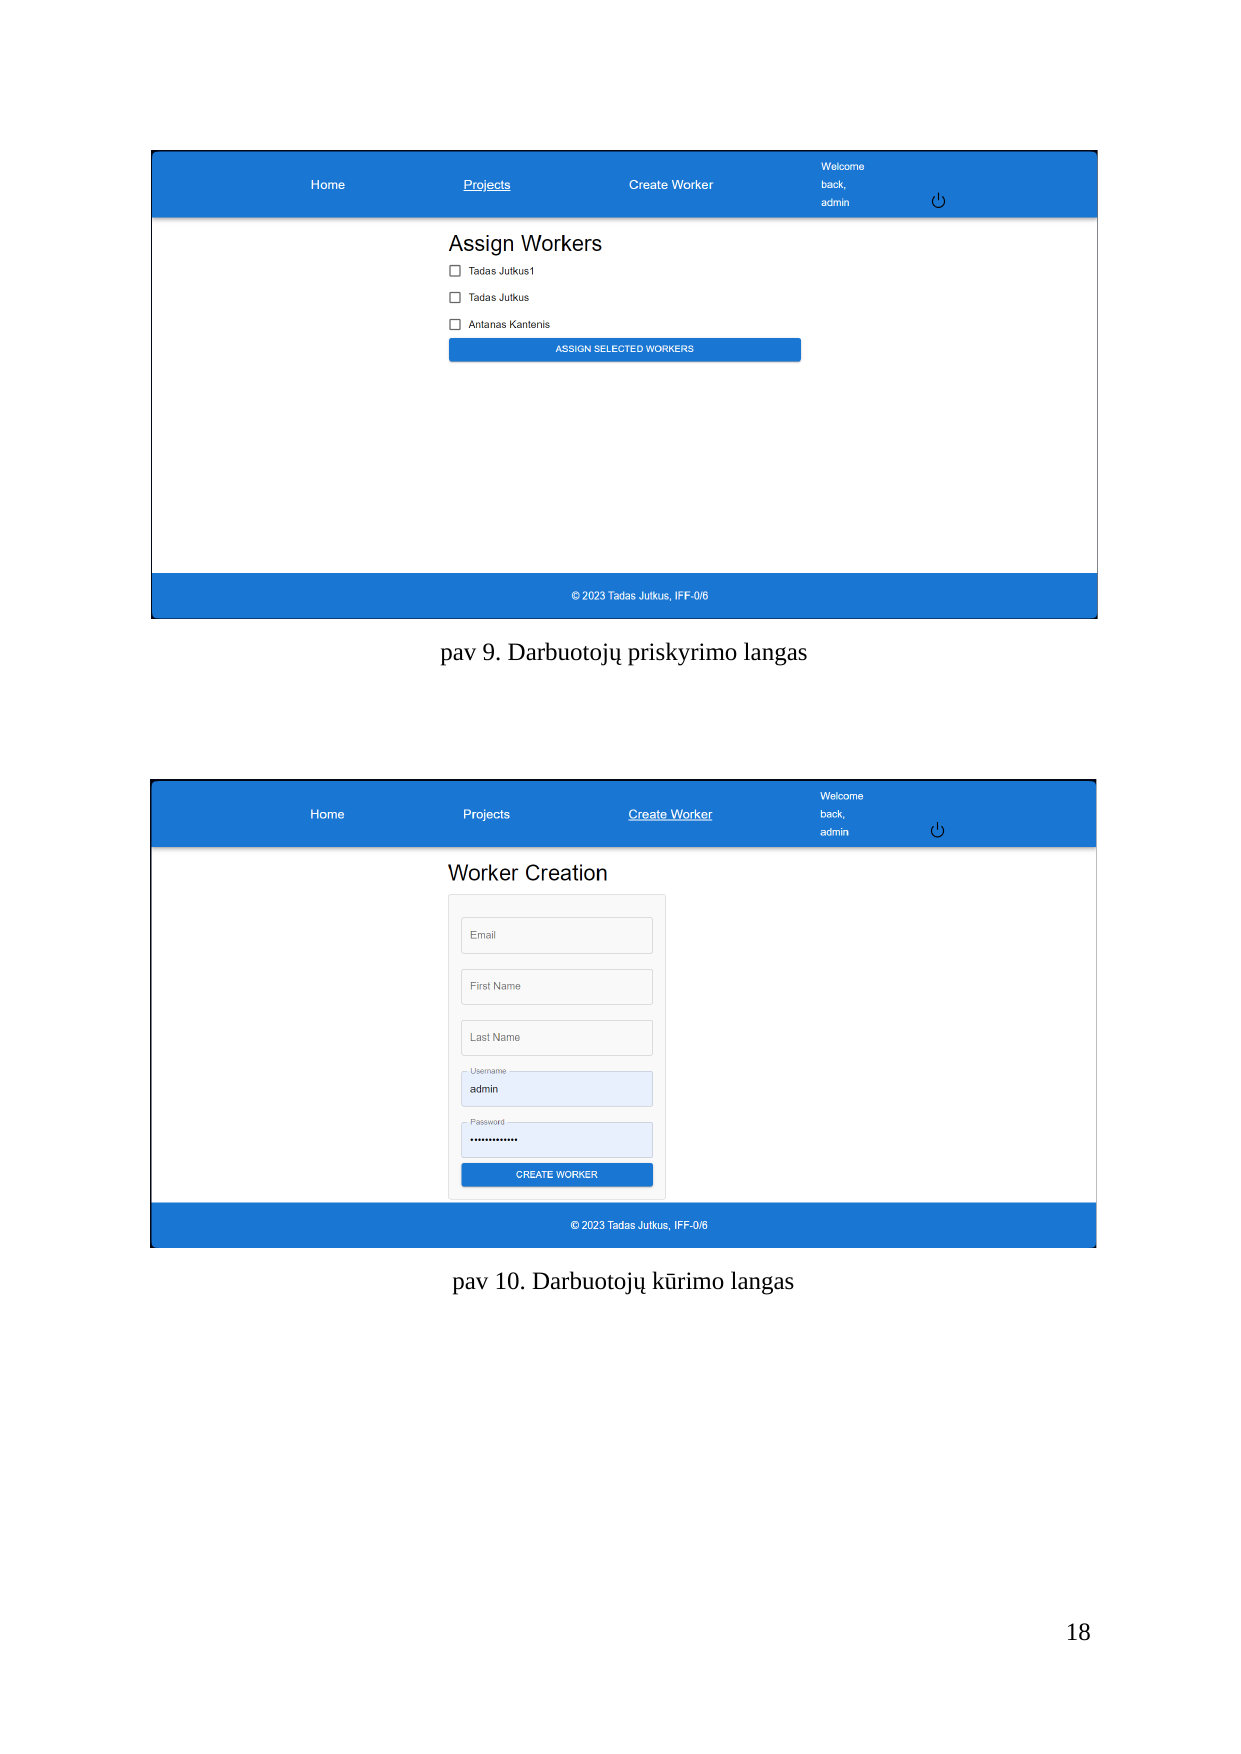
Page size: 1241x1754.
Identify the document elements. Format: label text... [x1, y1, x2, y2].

text pav 9. Darbuotojų priskyrimo langas [151, 637, 1096, 666]
text pav 10. Darbuotojų kūrimo langas [150, 1266, 1096, 1295]
picture [151, 150, 1098, 619]
picture [150, 779, 1097, 1248]
